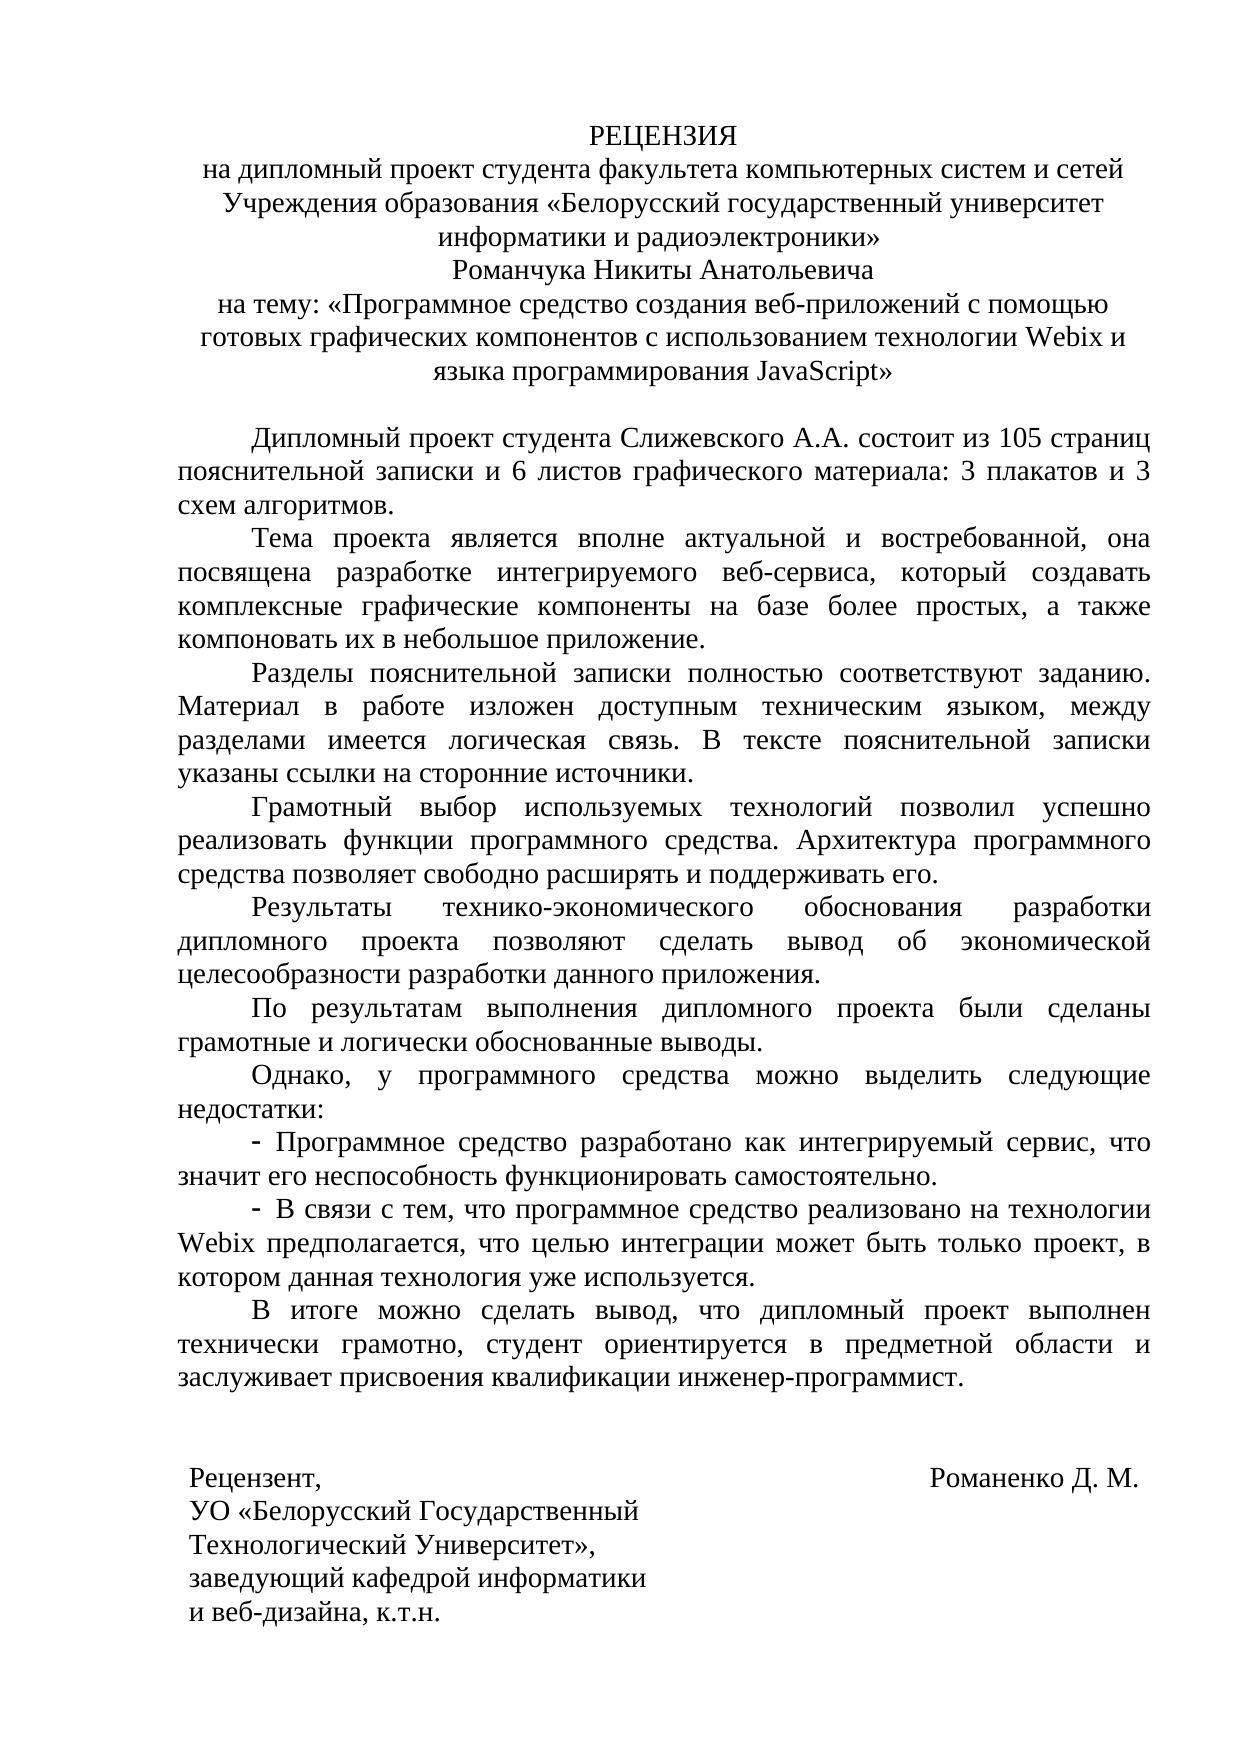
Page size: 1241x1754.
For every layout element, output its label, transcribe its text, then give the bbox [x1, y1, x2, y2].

text В итоге можно сделать вывод, что дипломный проект выполнен технически грамотно, студент ориентируется в предметной области и заслуживает присвоения квалификации инженер-программист. [177, 1292, 1152, 1393]
text РЕЦЕНЗИЯ [177, 118, 1149, 152]
table_header Романенко Д. М. [664, 1460, 1151, 1628]
text на дипломный проект студента факультета компьютерных систем и сетей Учреждения образования «Белорусский государственный университет информатики и радиоэлектроники» Романчука Никиты Анатольевича [177, 152, 1149, 286]
text По результатам выполнения дипломного проекта были сделаны грамотные и логически обоснованные выводы. [177, 990, 1152, 1057]
text Дипломный проект студента Слижевского А.А. состоит из 105 страниц пояснительной записки и 6 листов графического материала: 3 плакатов и 3 схем алгоритмов. [177, 420, 1152, 521]
table_header Рецензент, УО «Белорусский Государственный Технологический Университет», заведующий кафедрой информатики и веб-дизайна, к.т.н. [177, 1460, 664, 1628]
text Тема проекта является вполне актуальной и востребованной, она посвящена разработке интегрируемого веб-сервиса, который создавать комплексные графические компоненты на базе более простых, а также компоновать их в небольшое приложение. [177, 521, 1152, 655]
text Разделы пояснительной записки полностью соответствуют заданию. Материал в работе изложен доступным техническим языком, между разделами имеется логическая связь. В тексте пояснительной записки указаны ссылки на сторонние источники. [177, 655, 1152, 789]
text Грамотный выбор используемых технологий позволил успешно реализовать функции программного средства. Архитектура программного средства позволяет свободно расширять и поддерживать его. [177, 789, 1152, 889]
text Результаты технико-экономического обоснования разработки дипломного проекта позволяют сделать вывод об экономической целесообразности разработки данного приложения. [177, 889, 1152, 990]
list Программное средство разработано как интегрируемый сервис, что значит его неспособность функционировать самостоятельно. [177, 1124, 1152, 1192]
text Однако, у программного средства можно выделить следующие недостатки: [177, 1057, 1152, 1124]
list В связи с тем, что программное средство реализовано на технологии Webix предполагается, что целью интеграции может быть только проект, в котором данная технология уже используется. [177, 1192, 1152, 1292]
text на тему: «Программное средство создания веб-приложений с помощью готовых графических компонентов с использованием технологии Webix и языка программирования JavaScript» [177, 286, 1149, 386]
